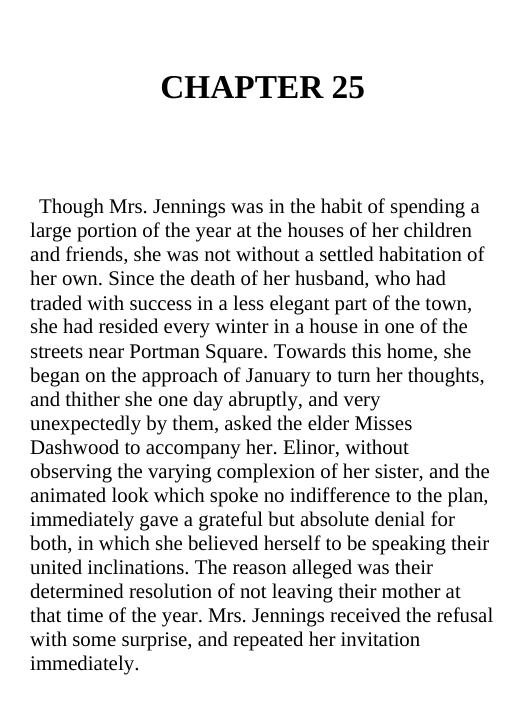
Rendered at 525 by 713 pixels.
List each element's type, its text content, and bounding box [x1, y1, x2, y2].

text Though Mrs. Jennings was in the habit of spending a large portion of the year at the houses of her children and friends, she was not without a settled habitation of her own. Since the death of her husband, who had traded with success in a less elegant part of the town, she had resided every winter in a house in one of the streets near Portman Square. Towards this home, she began on the approach of January to turn her thoughts, and thither she one day abruptly, and very unexpectedly by them, asked the elder Misses Dashwood to accompany her. Elinor, without observing the varying complexion of her sister, and the animated look which spoke no indifference to the plan, immediately gave a grateful but absolute denial for both, in which she believed herself to be speaking their united inclinations. The reason alleged was their determined resolution of not leaving their mother at that time of the year. Mrs. Jennings received the refusal with some surprise, and repeated her invitation immediately. [30, 194, 495, 675]
subtitle CHAPTER 25 [30, 67, 495, 106]
